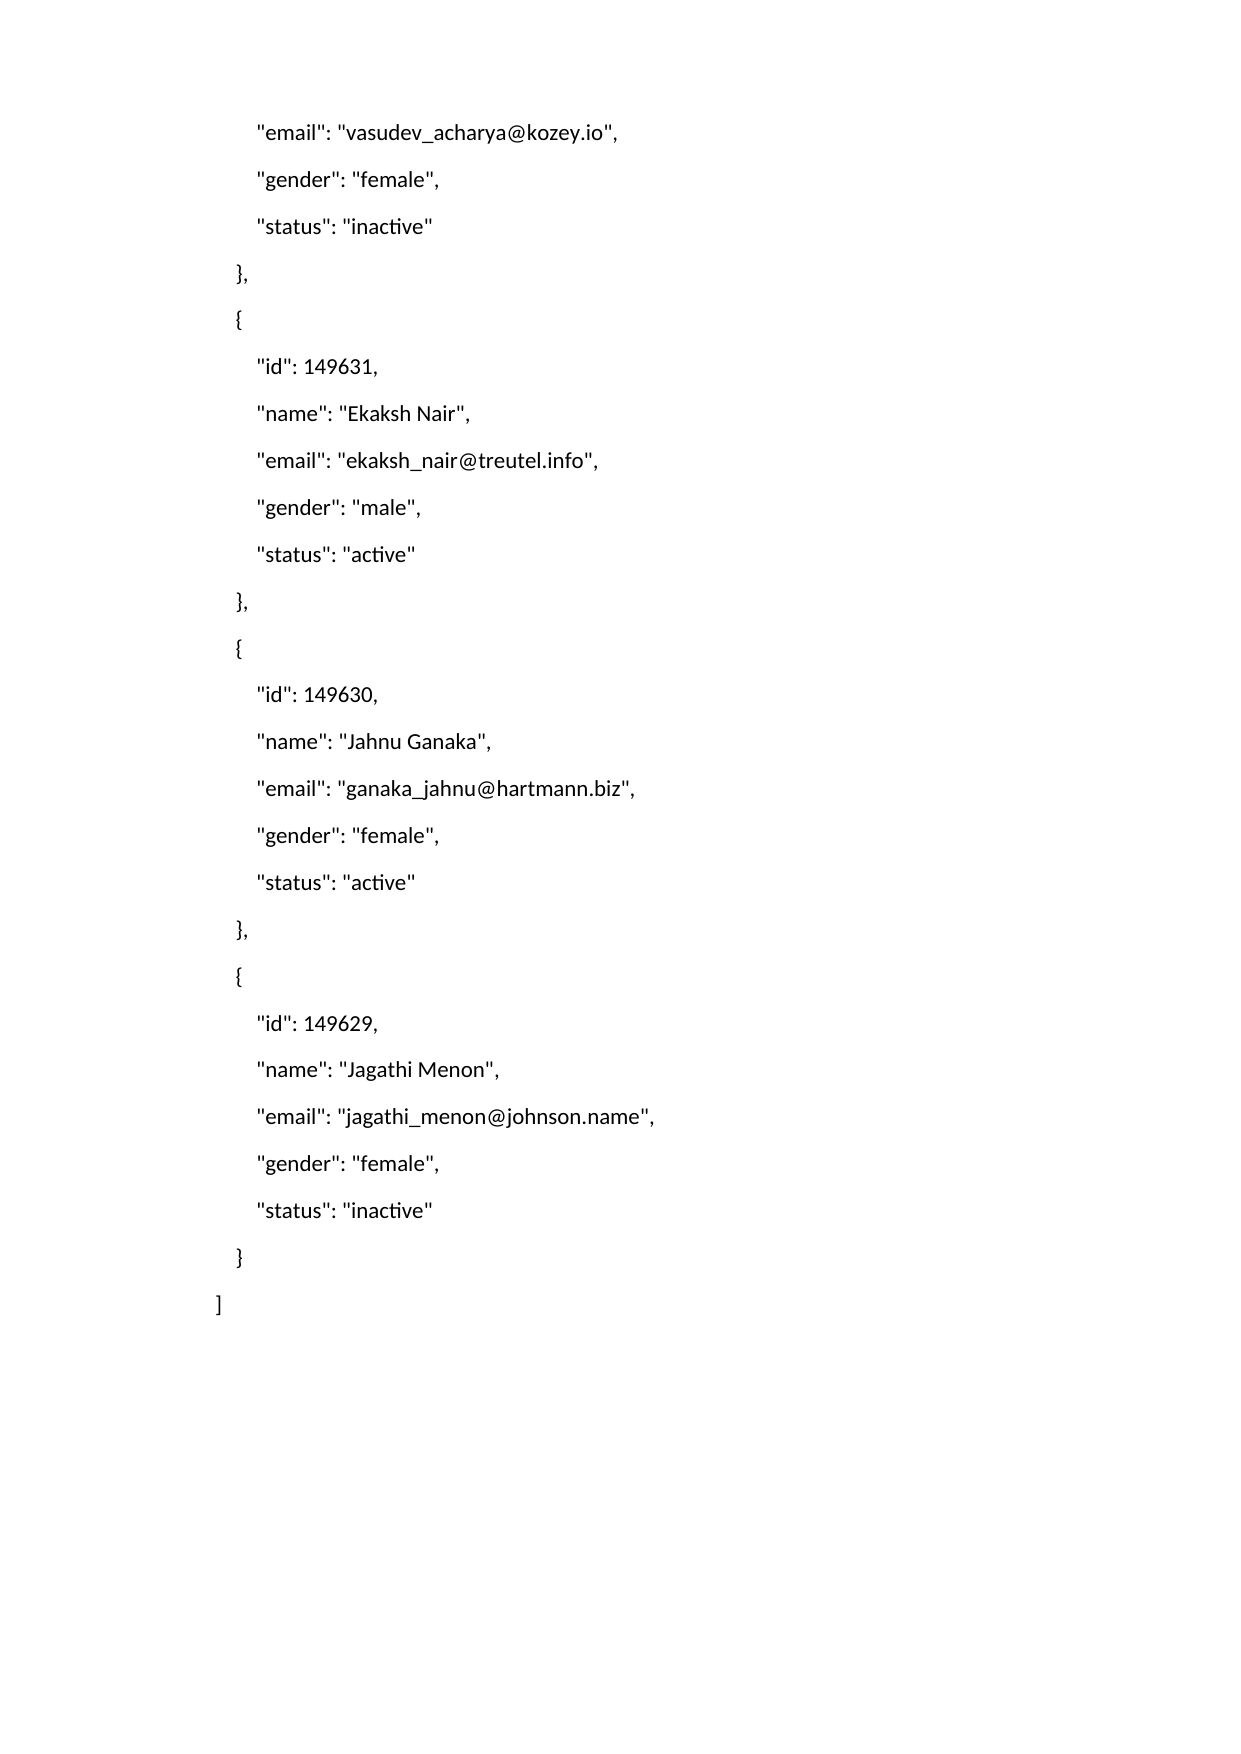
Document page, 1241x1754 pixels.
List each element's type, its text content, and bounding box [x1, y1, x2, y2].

text }, [215, 259, 1152, 287]
text ] [215, 1290, 1152, 1318]
text "name": "Jagathi Menon", [215, 1056, 1152, 1084]
text "email": "vasudev_acharya@kozey.io", [215, 118, 1152, 146]
text "gender": "female", [215, 1149, 1152, 1177]
text }, [215, 587, 1152, 615]
text "email": "jagathi_menon@johnson.name", [215, 1102, 1152, 1131]
text { [215, 306, 1152, 334]
text "name": "Jahnu Ganaka", [215, 727, 1152, 756]
text "id": 149630, [215, 681, 1152, 709]
text { [215, 634, 1152, 662]
text "gender": "female", [215, 821, 1152, 849]
text "id": 149629, [215, 1009, 1152, 1037]
text "gender": "female", [215, 165, 1152, 193]
text } [215, 1243, 1152, 1271]
text "id": 149631, [215, 352, 1152, 381]
text }, [215, 915, 1152, 943]
text "status": "active" [215, 868, 1152, 896]
text { [215, 962, 1152, 990]
text "status": "active" [215, 540, 1152, 568]
text "status": "inactive" [215, 212, 1152, 240]
text "email": "ganaka_jahnu@hartmann.biz", [215, 774, 1152, 802]
text "name": "Ekaksh Nair", [215, 399, 1152, 427]
text "gender": "male", [215, 493, 1152, 521]
text "email": "ekaksh_nair@treutel.info", [215, 446, 1152, 474]
text "status": "inactive" [215, 1196, 1152, 1224]
